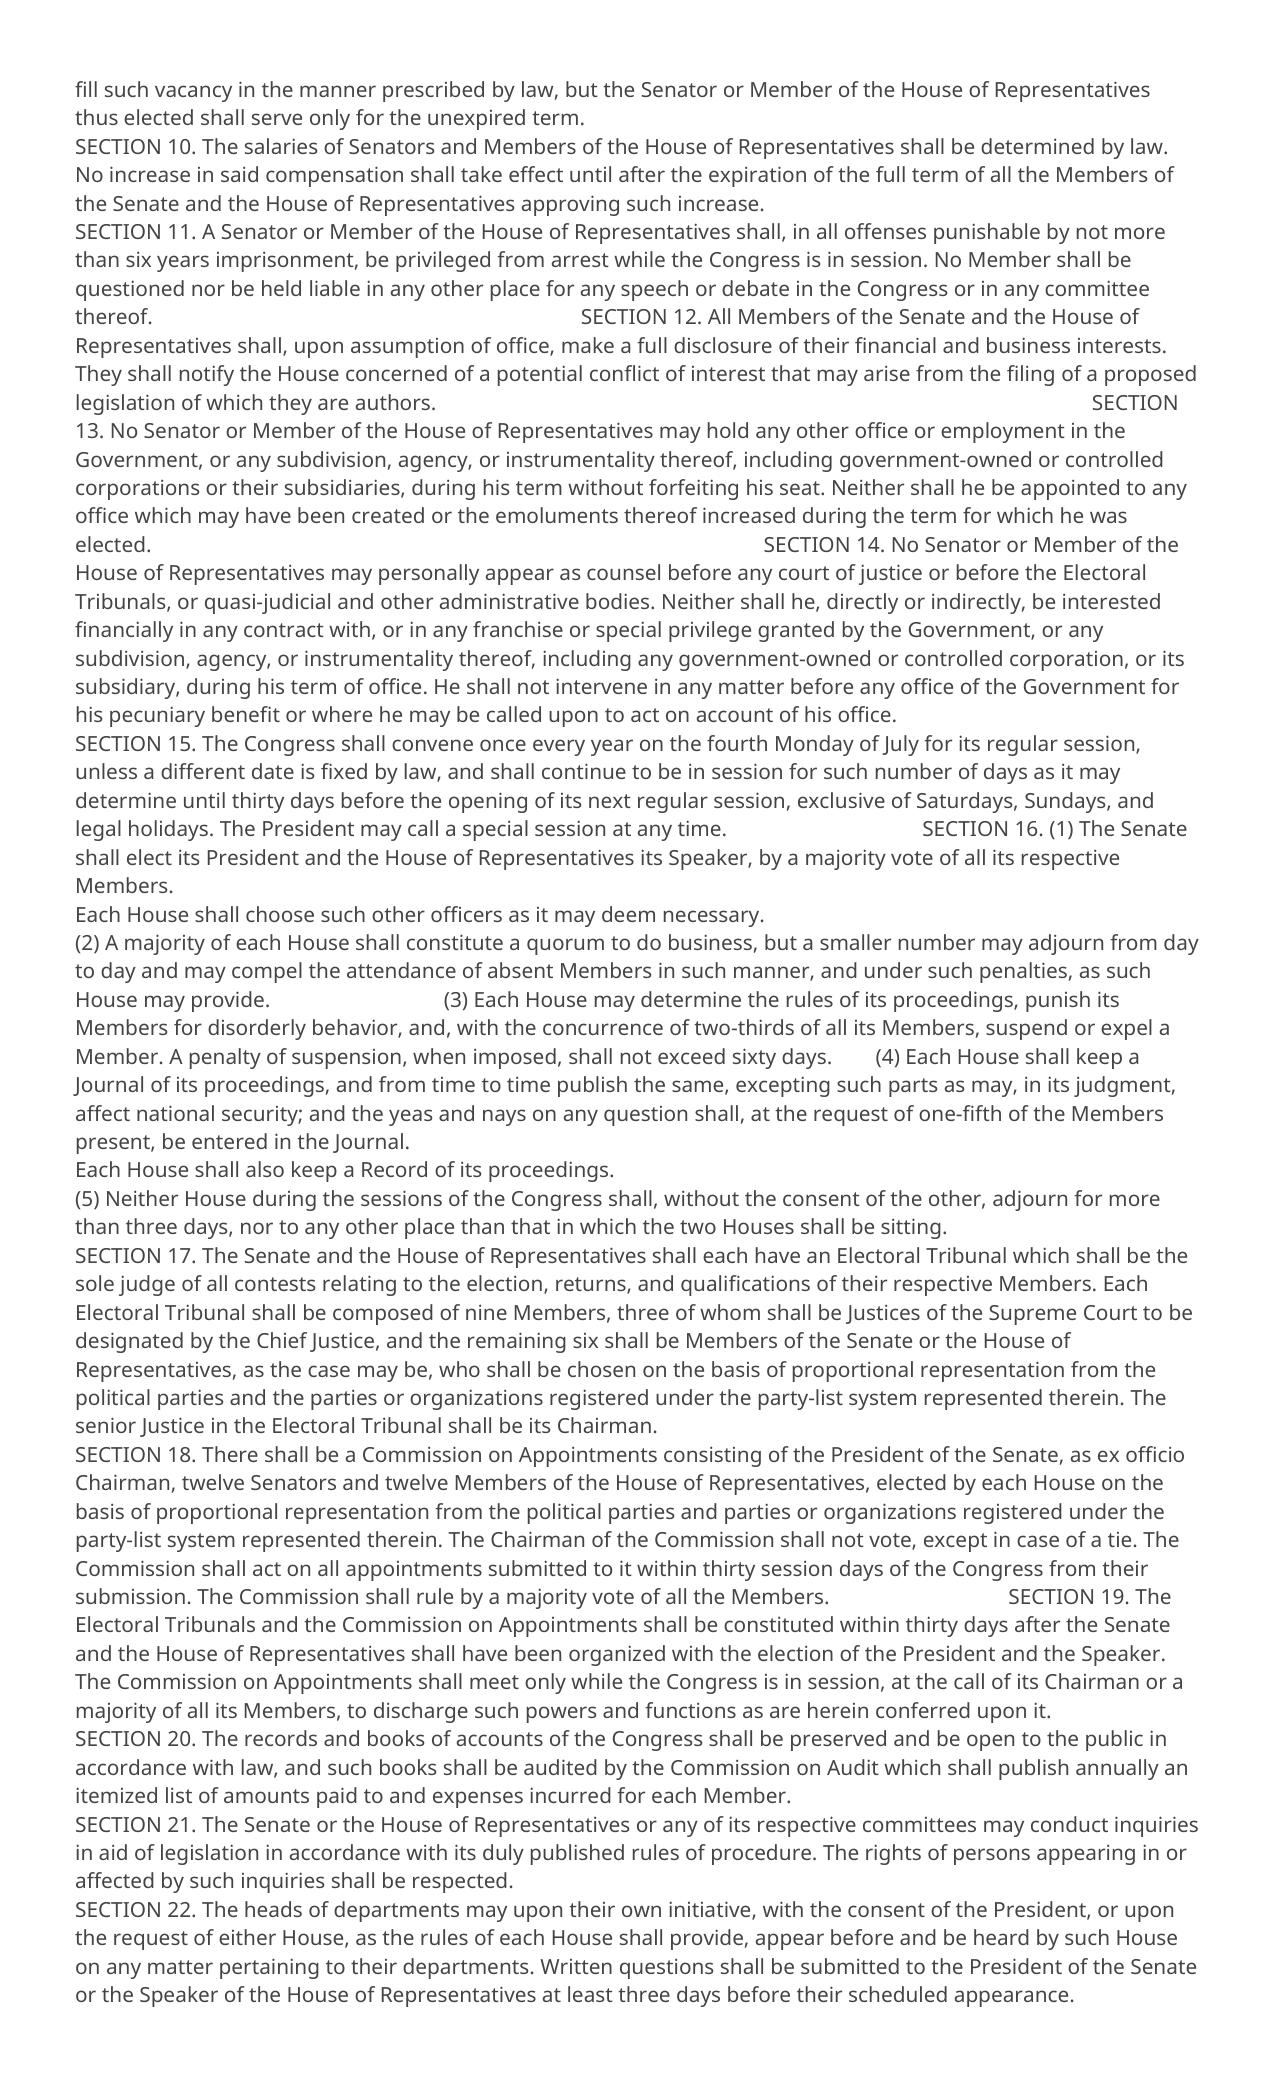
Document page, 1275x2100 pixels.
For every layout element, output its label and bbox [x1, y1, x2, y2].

text [75, 75, 1200, 2009]
